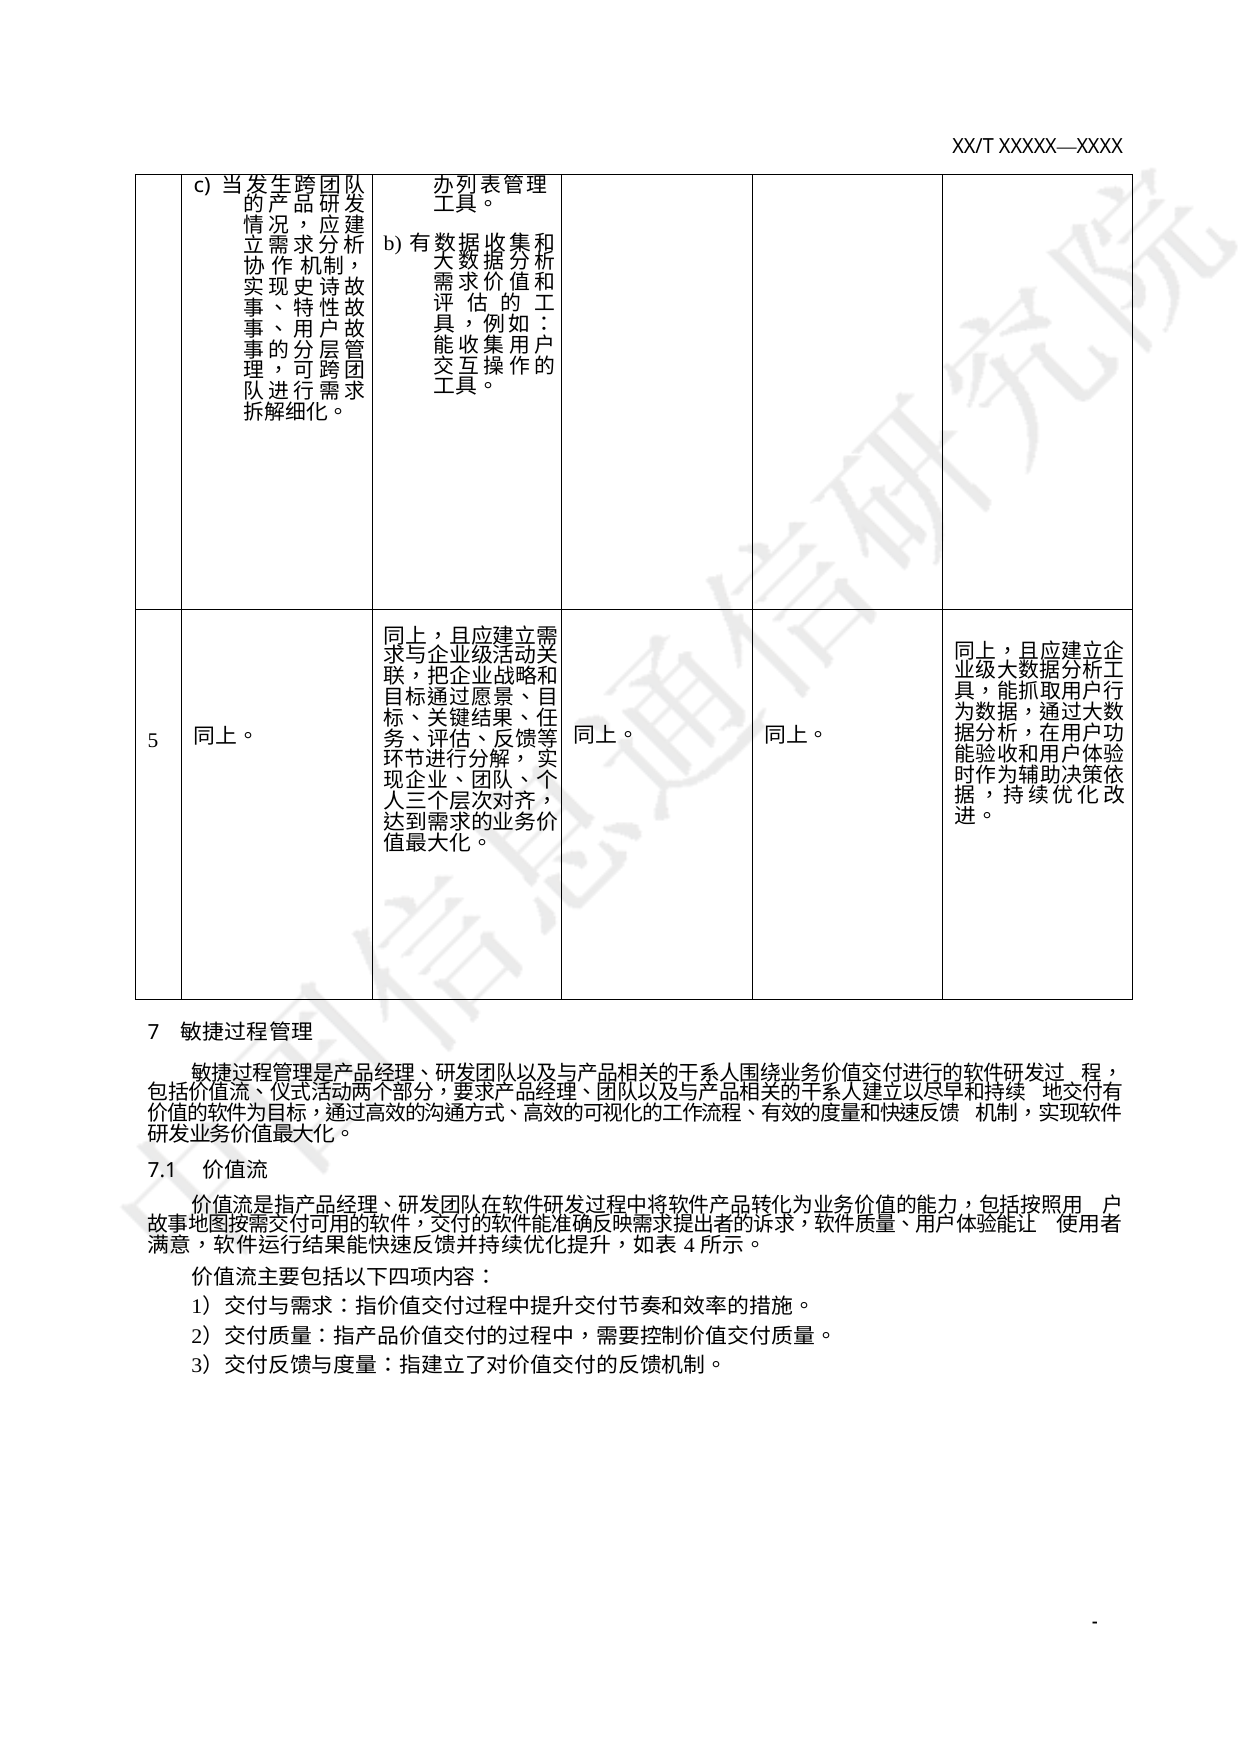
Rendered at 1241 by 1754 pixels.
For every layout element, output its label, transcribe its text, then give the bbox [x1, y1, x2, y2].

table_cell 同上。 [753, 610, 942, 998]
table_header 办列表管理工具。 b) 有数据收集和大数据分析需求价值和评估的工具，例如： 能收集用户交互操作的工具。 [373, 175, 561, 608]
text 3）交付反馈与度量：指建立了对价值交付的反馈机制。 [191, 1350, 1215, 1379]
table_header [562, 175, 752, 608]
text 价值流主要包括以下四项内容： [191, 1262, 1215, 1291]
text 价值流是指产品经理、研发团队在软件研发过程中将软件产品转化为业务价值的能力，包括按照用 户故事地图按需交付可用的软件，交付的软件能准确反映需求提出者的诉求，软件质量、用户体验能让 使用者满意，软件运行结果能快速反馈并持续优化提升，如表 4 所示。 [147, 1196, 1123, 1258]
table_cell 同上。 [562, 610, 752, 998]
table_cell 同上。 [182, 610, 372, 998]
table_cell 5 [136, 610, 181, 998]
table_header [136, 175, 181, 608]
text 敏捷过程管理是产品经理、研发团队以及与产品相关的干系人围绕业务价值交付进行的软件研发过 程，包括价值流、仪式活动两个部分，要求产品经理、团队以及与产品相关的干系人建立以尽早和持续 地交付有价值的软件为目标，通过高效的沟通方式、高效的可视化的工作流程、有效的度量和快速反馈 机制，实现软件研发业务价值最大化。 [147, 1064, 1123, 1147]
list 敏捷过程管理 [147, 1017, 1215, 1045]
table_cell 同上，且应建立需求与企业级活动关联，把企业战略和目标通过愿景、目标、关键结果、任务、评估、反馈等环节进行分解， 实现企业、团队、个人三个层次对齐，达到需求的业务价值最大化。 [373, 610, 561, 998]
text XX/T XXXXX—XXXX [54, 120, 1123, 163]
table_header c) 当发生跨团队的产品研发情况，应建立需求分析 协 作 机制，实现史诗故事、特性故事、用户故事的分层管理，可跨团队进行需求拆解细化。 [182, 175, 372, 608]
table_header [753, 175, 942, 608]
picture [62, 83, 1240, 1365]
table_cell 同上，且应建立企业级大数据分析工具，能抓取用户行为数据，通过大数据分析，在用户功能验收和用户体验时作为辅助决策依据，持续优化改进。 [943, 610, 1132, 998]
table_header [943, 175, 1132, 608]
list 价值流 [147, 1155, 1215, 1183]
text 1）交付与需求：指价值交付过程中提升交付节奏和效率的措施。 [191, 1292, 1215, 1320]
text 2）交付质量：指产品价值交付的过程中，需要控制价值交付质量。 [191, 1321, 1215, 1349]
